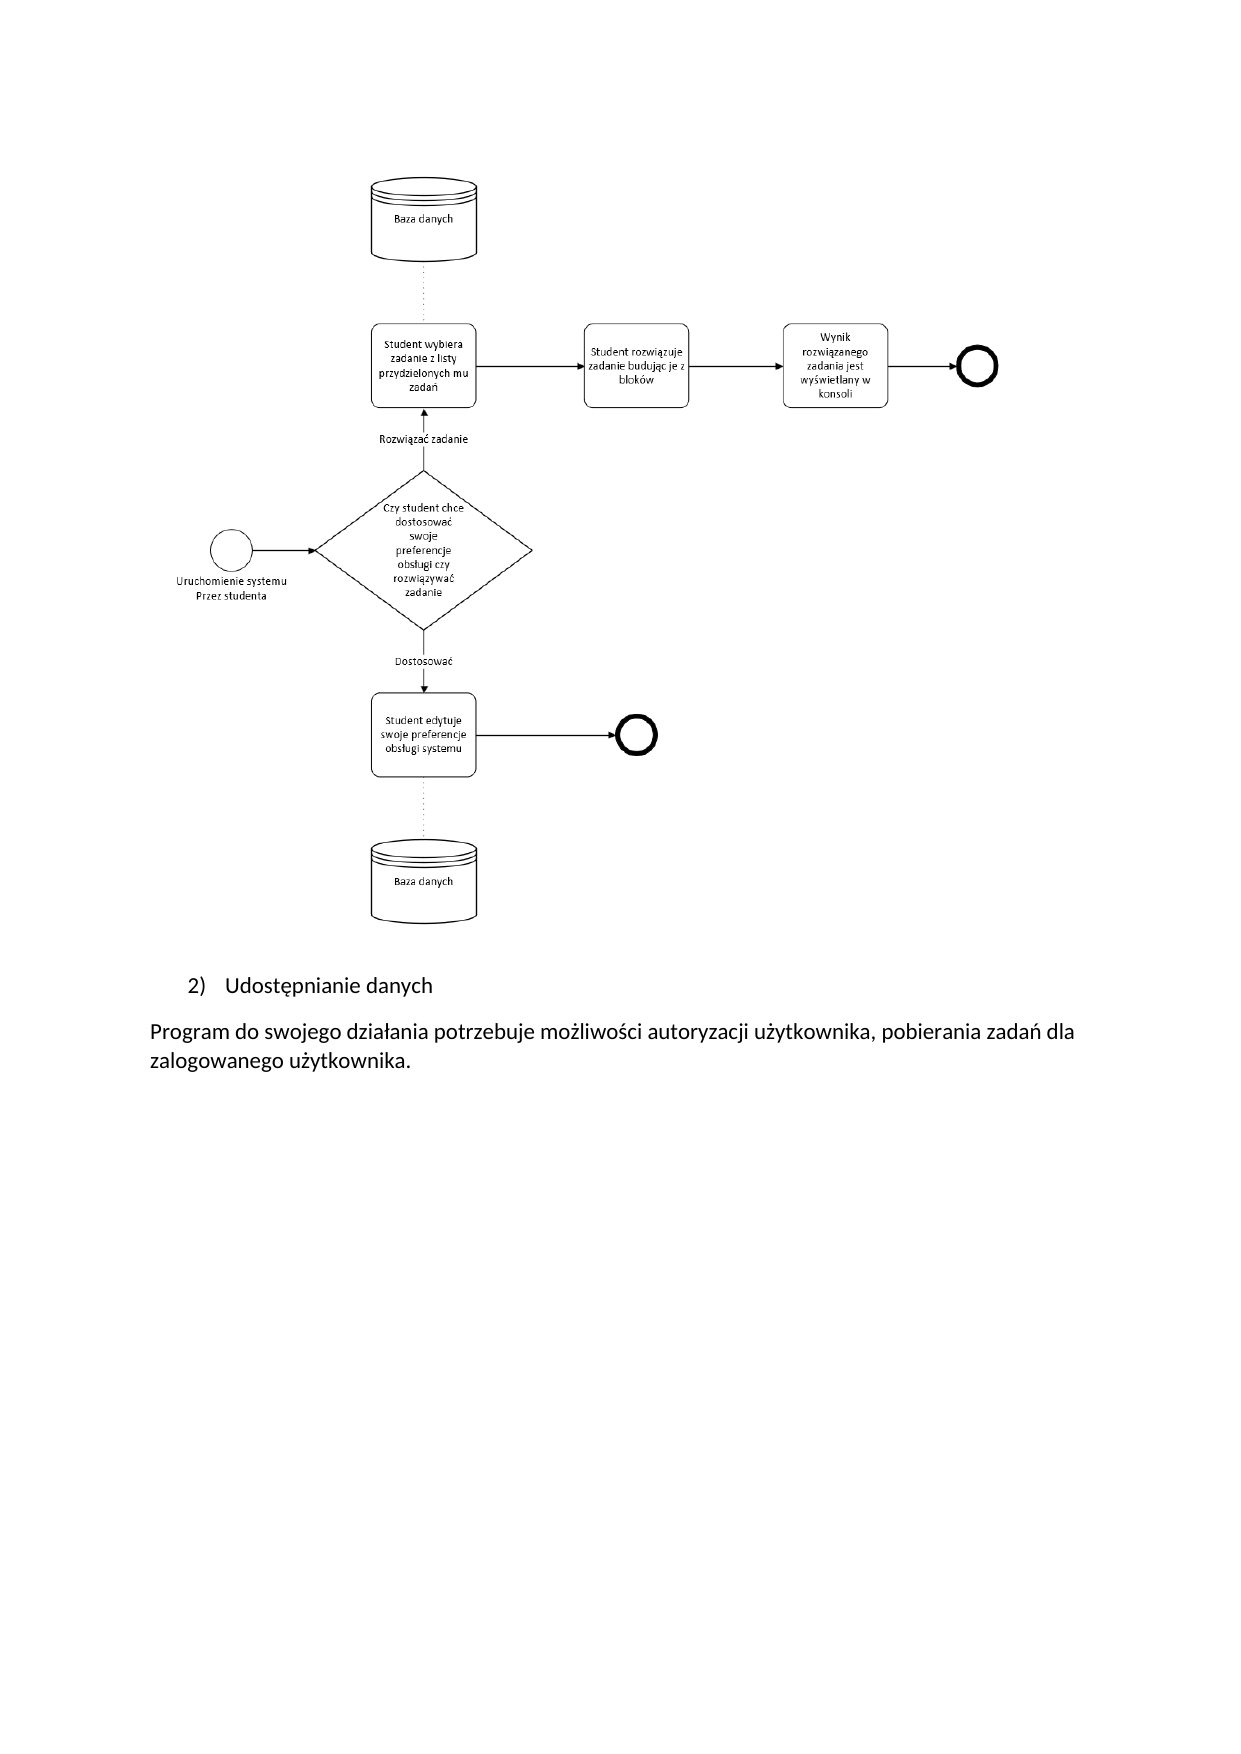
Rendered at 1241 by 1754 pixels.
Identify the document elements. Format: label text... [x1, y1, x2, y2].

list Udostępnianie danych [187, 971, 1090, 999]
picture [150, 150, 1089, 953]
text Program do swojego działania potrzebuje możliwości autoryzacji użytkownika, pobierania zadań dla zalogowanego użytkownika. [150, 1017, 1090, 1074]
